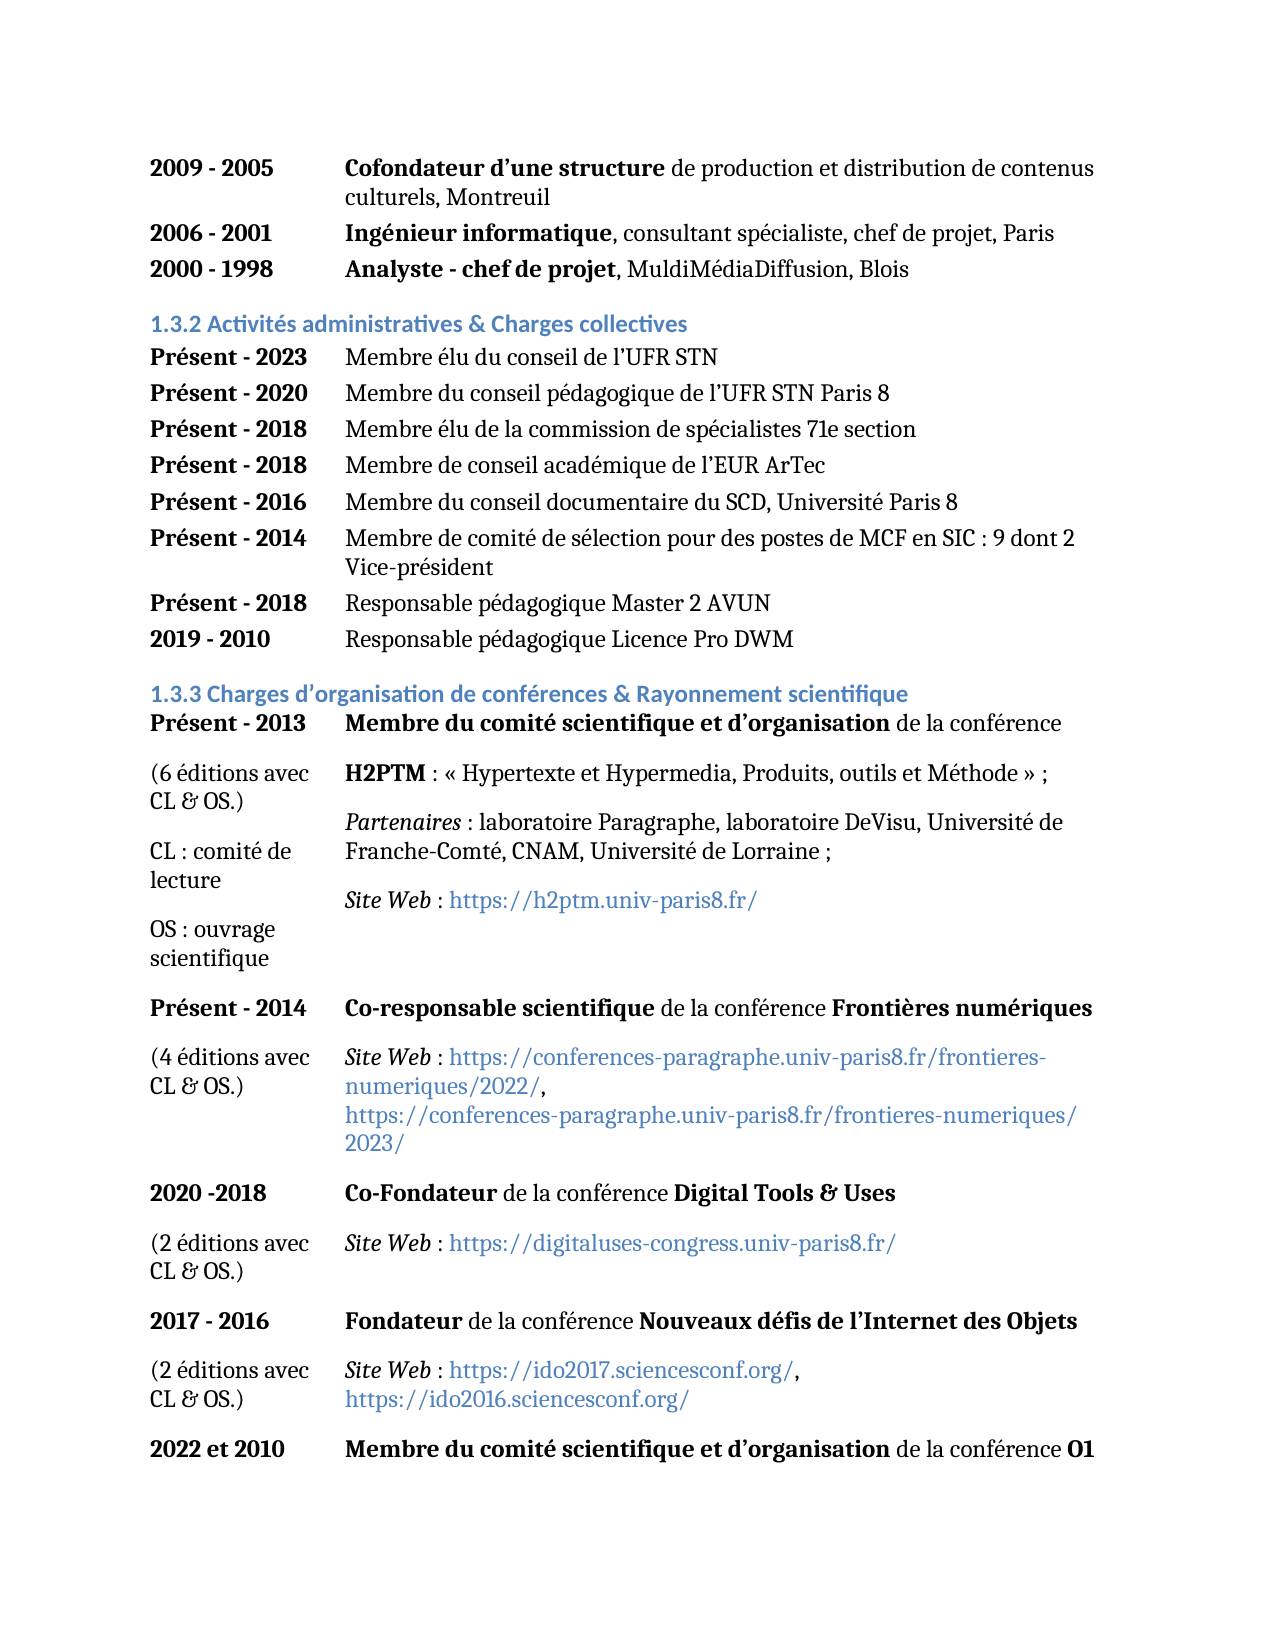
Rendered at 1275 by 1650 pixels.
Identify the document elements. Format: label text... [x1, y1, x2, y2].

table_cell 2017 - 2016 (2 éditions avec CL & OS.) [139, 1307, 334, 1435]
table_cell Membre du conseil pédagogique de l’UFR STN Paris 8 [334, 375, 1114, 411]
table_cell Analyste - chef de projet, MuldiMédiaDiffusion, Blois [334, 251, 1114, 287]
subtitle 1.3.3 Charges d’organisation de conférences & Rayonnement scientifique [150, 678, 1125, 709]
table_cell Responsable pédagogique Master 2 AVUN [334, 585, 1114, 621]
table_cell Présent - 2014 (4 éditions avec CL & OS.) [139, 994, 334, 1179]
table_cell Co-Fondateur de la conférence Digital Tools & Uses Site Web : https://digitaluses-congress.univ-paris8.fr/ [334, 1179, 1114, 1307]
table_cell Présent - 2016 [139, 484, 334, 520]
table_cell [139, 1435, 334, 1484]
table_cell Ingénieur informatique, consultant spécialiste, chef de projet, Paris [334, 215, 1114, 251]
table_cell Présent - 2018 [139, 585, 334, 621]
table_cell Membre élu de la commission de spécialistes 71e section [334, 411, 1114, 448]
table_cell 2019 - 2010 [139, 621, 334, 658]
subtitle 1.3.2 Activités administratives & Charges collectives [150, 308, 1125, 339]
table_cell Co-responsable scientifique de la conférence Frontières numériques Site Web : https://conferences-paragraphe.univ-paris8.fr/frontieres-numeriques/2022/, https://conferences-paragraphe.univ-paris8.fr/frontieres-numeriques/2023/ [334, 994, 1114, 1179]
table_cell Cofondateur d’une structure de production et distribution de contenus culturels, Montreuil [334, 150, 1114, 215]
table_cell Fondateur de la conférence Nouveaux défis de l’Internet des Objets Site Web : https://ido2017.sciencesconf.org/, https://ido2016.sciencesconf.org/ [334, 1307, 1114, 1435]
table_cell Membre de comité de sélection pour des postes de MCF en SIC : 9 dont 2 Vice-président [334, 520, 1114, 585]
table_cell 2000 - 1998 [139, 251, 334, 287]
table_cell Présent - 2018 [139, 411, 334, 448]
table_cell Présent - 2020 [139, 375, 334, 411]
table_cell 2006 - 2001 [139, 215, 334, 251]
table_cell 2020 -2018 (2 éditions avec CL & OS.) [139, 1179, 334, 1307]
table_header Présent - 2013 (6 éditions avec CL & OS.) CL : comité de lecture OS : ouvrage scientifique [139, 709, 334, 993]
table_header Membre élu du conseil de l’UFR STN [334, 339, 1114, 375]
table_cell Membre de conseil académique de l’EUR ArTec [334, 448, 1114, 484]
table_header Membre du comité scientifique et d’organisation de la conférence H2PTM : « Hypertexte et Hypermedia, Produits, outils et Méthode » ; Partenaires : laboratoire Paragraphe, laboratoire DeVisu, Université de Franche-Comté, CNAM, Université de Lorraine ; Site Web : https://h2ptm.univ-paris8.fr/ [334, 709, 1114, 993]
table_header Présent - 2023 [139, 339, 334, 375]
table_cell Présent - 2018 [139, 448, 334, 484]
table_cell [334, 1435, 1114, 1484]
table_cell Responsable pédagogique Licence Pro DWM [334, 621, 1114, 658]
table_cell Membre du conseil documentaire du SCD, Université Paris 8 [334, 484, 1114, 520]
table_cell 2009 - 2005 [139, 150, 334, 215]
table_cell Présent - 2014 [139, 520, 334, 585]
